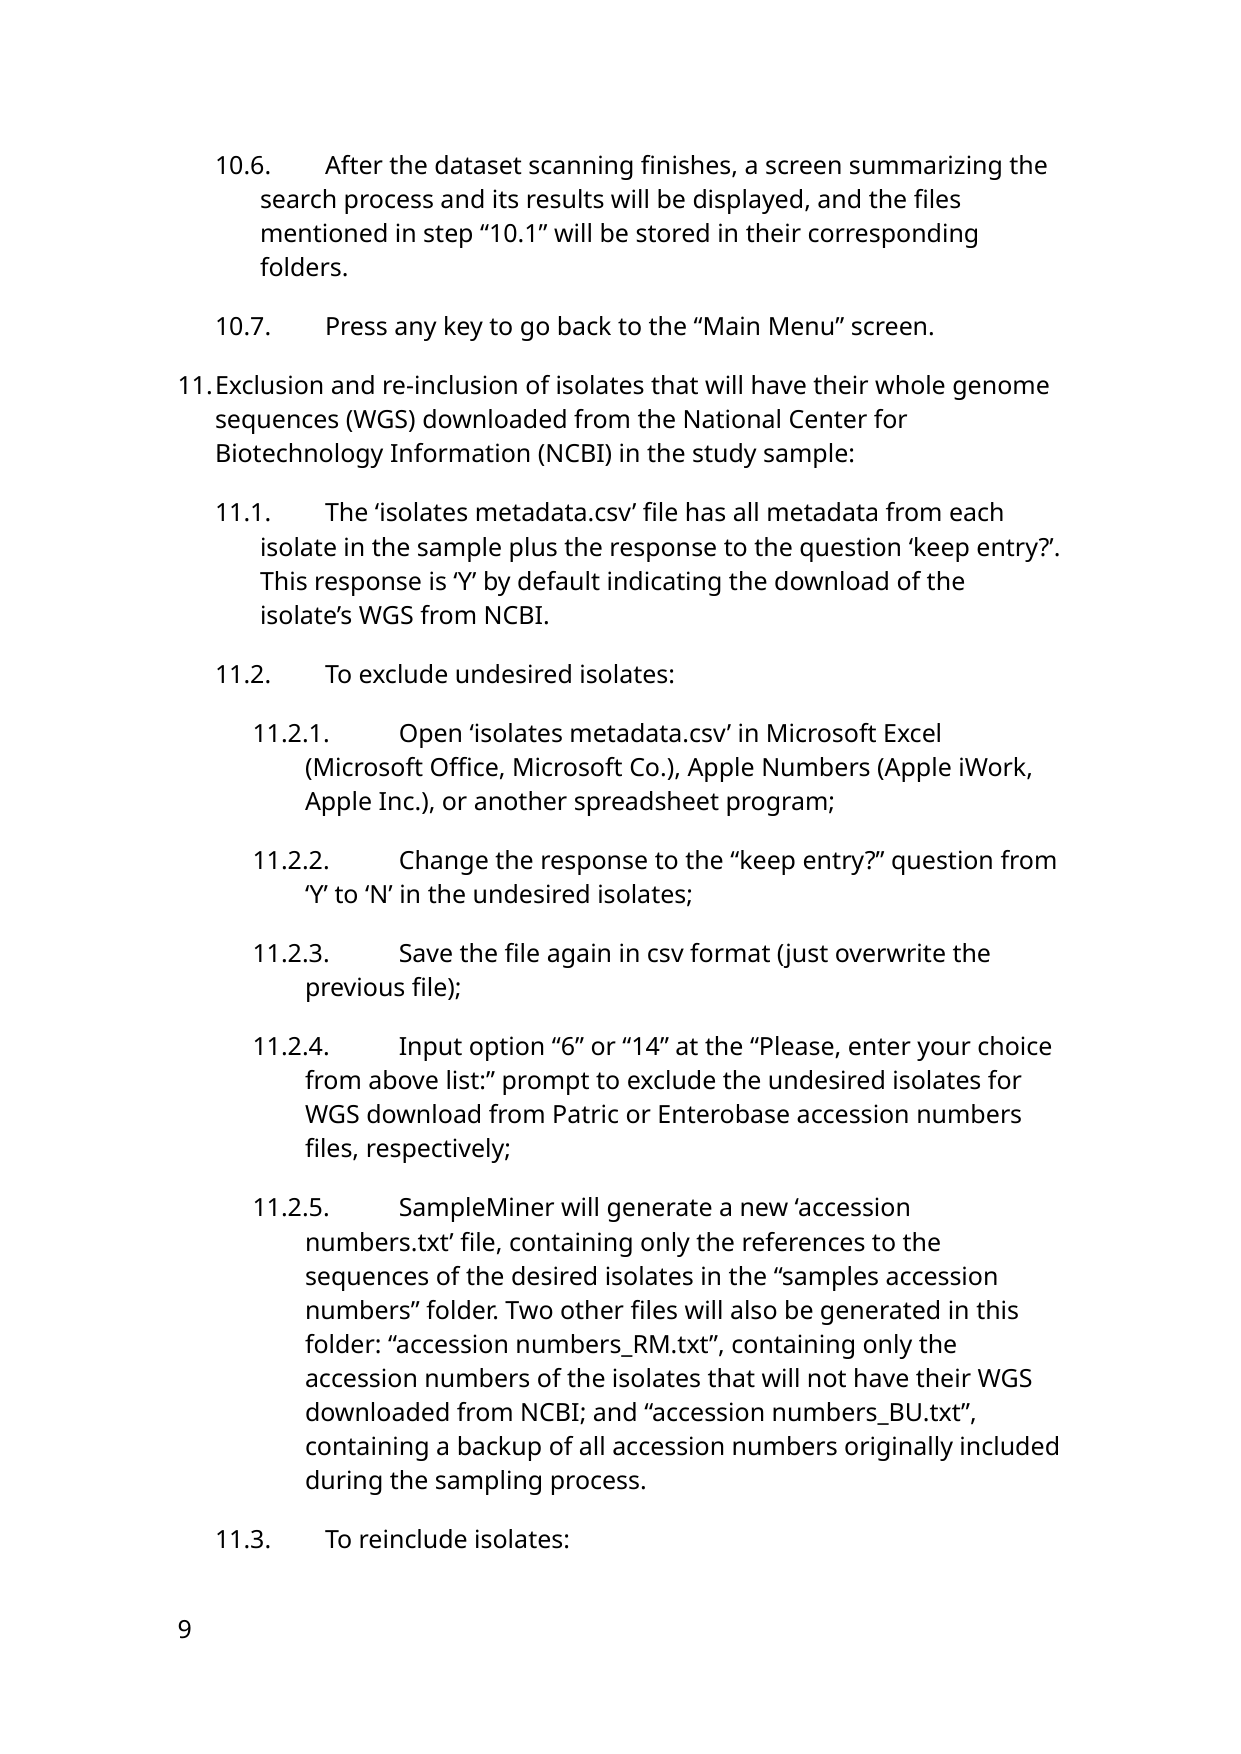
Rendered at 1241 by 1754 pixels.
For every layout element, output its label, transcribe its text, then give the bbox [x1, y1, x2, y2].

list To reinclude isolates: [215, 1522, 1063, 1556]
list Exclusion and re-inclusion of isolates that will have their whole genome sequences (WGS) downloaded from the National Center for Biotechnology Information (NCBI) in the study sample: [177, 368, 1063, 470]
list Save the file again in csv format (just overwrite the previous file); [252, 936, 1063, 1004]
list Input option “6” or “14” at the “Please, enter your choice from above list:” prompt to exclude the undesired isolates for WGS download from Patric or Enterobase accession numbers files, respectively; [252, 1029, 1063, 1165]
list Change the response to the “keep entry?” question from ‘Y’ to ‘N’ in the undesired isolates; [252, 843, 1063, 911]
list To exclude undesired isolates: [215, 656, 1063, 690]
list Open ‘isolates metadata.csv’ in Microsoft Excel (Microsoft Office, Microsoft Co.), Apple Numbers (Apple iWork, Apple Inc.), or another spreadsheet program; [252, 715, 1063, 818]
list Press any key to go back to the “Main Menu” screen. [215, 309, 1063, 343]
list After the dataset scanning finishes, a screen summarizing the search process and its results will be displayed, and the files mentioned in step “10.1” will be stored in their corresponding folders. [215, 148, 1063, 284]
list SampleMiner will generate a new ‘accession numbers.txt’ file, containing only the references to the sequences of the desired isolates in the “samples accession numbers” folder. Two other files will also be generated in this folder: “accession numbers_RM.txt”, containing only the accession numbers of the isolates that will not have their WGS downloaded from NCBI; and “accession numbers_BU.txt”, containing a backup of all accession numbers originally included during the sampling process. [252, 1190, 1063, 1497]
list The ‘isolates metadata.csv’ file has all metadata from each isolate in the sample plus the response to the question ‘keep entry?’. This response is ‘Y’ by default indicating the download of the isolate’s WGS from NCBI. [215, 495, 1063, 631]
